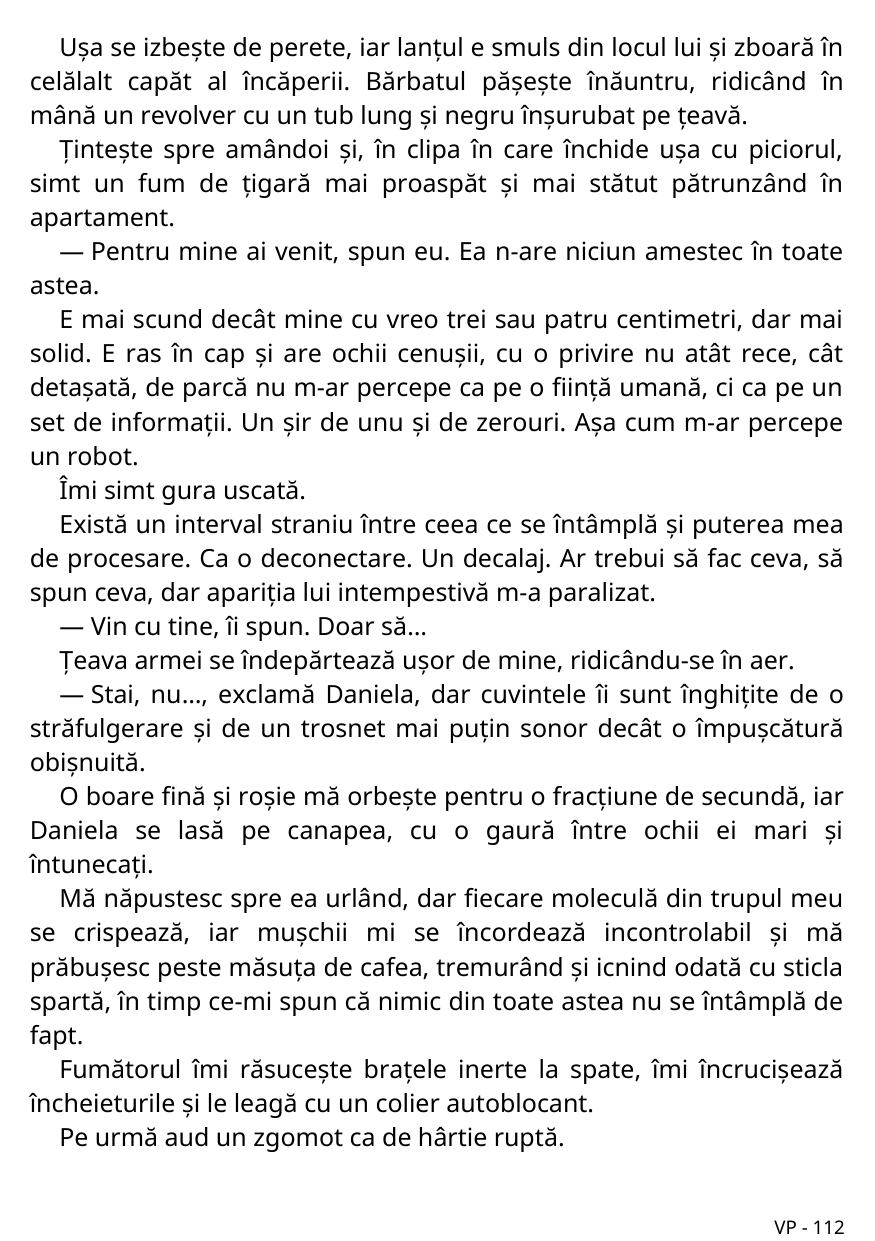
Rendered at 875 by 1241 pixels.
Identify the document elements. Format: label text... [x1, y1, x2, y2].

text Ușa se izbește de perete, iar lanțul e smuls din locul lui și zboară în celălalt capăt al încăperii. Bărbatul pășește înăuntru, ridicând în mână un revolver cu un tub lung și negru înșurubat pe țeavă. [29, 29, 844, 132]
text Fumătorul îmi răsucește brațele inerte la spate, îmi încrucișează încheieturile și le leagă cu un colier autoblocant. [29, 1051, 844, 1119]
text Mă năpustesc spre ea urlând, dar fiecare moleculă din trupul meu se crispează, iar mușchii mi se încordează incontrolabil și mă prăbușesc peste măsuța de cafea, tremurând și icnind odată cu sticla spartă, în timp ce-mi spun că nimic din toate astea nu se întâmplă de fapt. [29, 881, 844, 1051]
text Pe urmă aud un zgomot ca de hârtie ruptă. [29, 1119, 844, 1153]
text E mai scund decât mine cu vreo trei sau patru centimetri, dar mai solid. E ras în cap și are ochii cenușii, cu o privire nu atât rece, cât detașată, de parcă nu m-ar percepe ca pe o ființă umană, ci ca pe un set de informații. Un șir de unu și de zerouri. Așa cum m-ar percepe un robot. [29, 302, 844, 472]
text Țintește spre amândoi și, în clipa în care închide ușa cu piciorul, simt un fum de țigară mai proaspăt și mai stătut pătrunzând în apartament. [29, 132, 844, 234]
text — Vin cu tine, îi spun. Doar să… [29, 608, 844, 643]
text Există un interval straniu între ceea ce se întâmplă și puterea mea de procesare. Ca o deconectare. Un decalaj. Ar trebui să fac ceva, să spun ceva, dar apariția lui intempestivă m-a paralizat. [29, 506, 844, 608]
text Țeava armei se îndepărtează ușor de mine, ridicându-se în aer. [29, 643, 844, 677]
text — Stai, nu…, exclamă Daniela, dar cuvintele îi sunt înghițite de o străfulgerare și de un trosnet mai puțin sonor decât o împușcătură obișnuită. [29, 677, 844, 779]
text O boare fină și roșie mă orbește pentru o fracțiune de secundă, iar Daniela se lasă pe canapea, cu o gaură între ochii ei mari și întunecați. [29, 779, 844, 881]
text Îmi simt gura uscată. [29, 472, 844, 506]
text — Pentru mine ai venit, spun eu. Ea n-are niciun amestec în toate astea. [29, 234, 844, 302]
